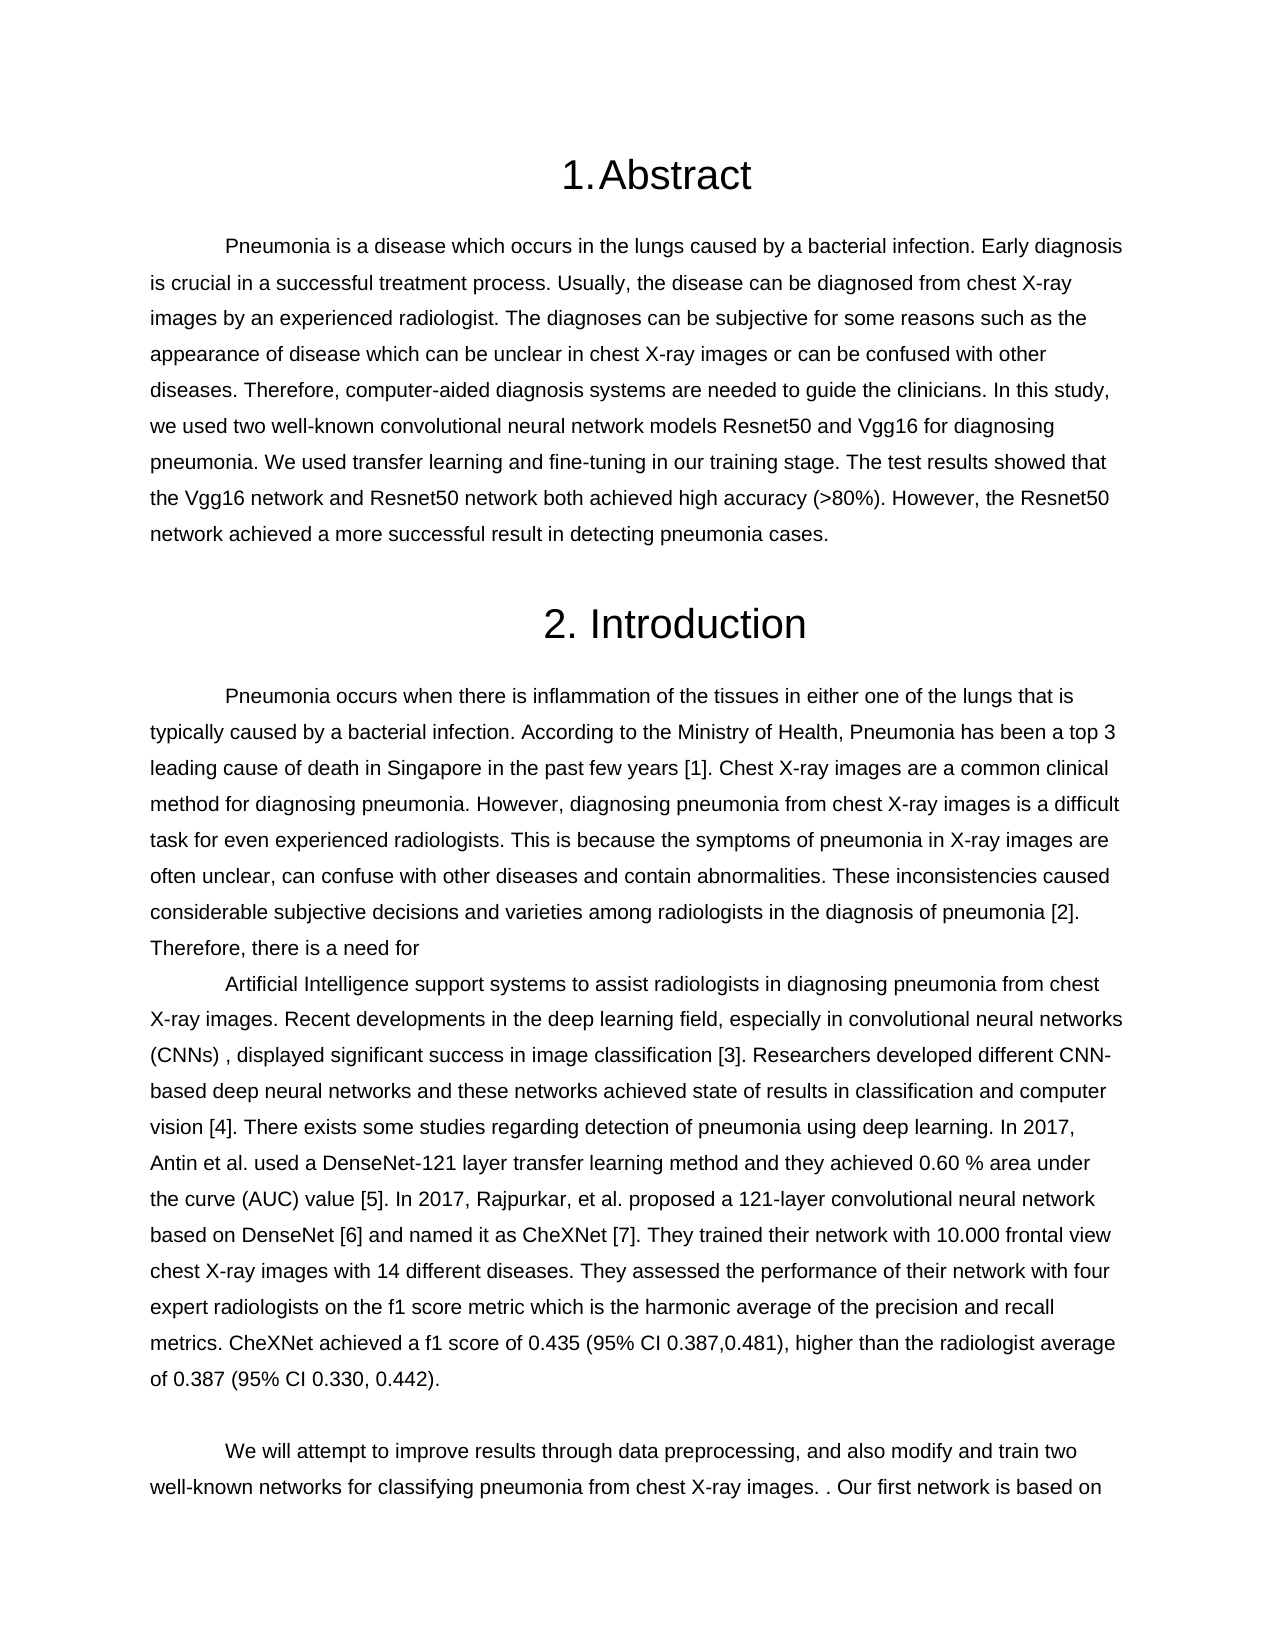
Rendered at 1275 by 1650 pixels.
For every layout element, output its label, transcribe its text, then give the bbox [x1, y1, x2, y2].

text Pneumonia is a disease which occurs in the lungs caused by a bacterial infection. Early diagnosis is crucial in a successful treatment process. Usually, the disease can be diagnosed from chest X-ray images by an experienced radiologist. The diagnoses can be subjective for some reasons such as the appearance of disease which can be unclear in chest X-ray images or can be confused with other diseases. Therefore, computer-aided diagnosis systems are needed to guide the clinicians. In this study, we used two well-known convolutional neural network models Resnet50 and Vgg16 for diagnosing pneumonia. We used transfer learning and fine-tuning in our training stage. The test results showed that the Vgg16 network and Resnet50 network both achieved high accuracy (>80%). However, the Resnet50 network achieved a more successful result in detecting pneumonia cases. [150, 234, 1125, 546]
subtitle Abstract [187, 150, 1125, 198]
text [150, 1438, 1125, 1498]
subtitle 2. Introduction [150, 599, 1125, 647]
text Artificial Intelligence support systems to assist radiologists in diagnosing pneumonia from chest X-ray images. Recent developments in the deep learning field, especially in convolutional neural networks (CNNs) , displayed significant success in image classification [3]. Researchers developed different CNN-based deep neural networks and these networks achieved state of results in classification and computer vision [4]. There exists some studies regarding detection of pneumonia using deep learning. In 2017, Antin et al. used a DenseNet-121 layer transfer learning method and they achieved 0.60 % area under the curve (AUC) value [5]. In 2017, Rajpurkar, et al. proposed a 121-layer convolutional neural network based on DenseNet [6] and named it as CheXNet [7]. They trained their network with 10.000 frontal view chest X-ray images with 14 different diseases. They assessed the performance of their network with four expert radiologists on the f1 score metric which is the harmonic average of the precision and recall metrics. CheXNet achieved a f1 score of 0.435 (95% CI 0.387,0.481), higher than the radiologist average of 0.387 (95% CI 0.330, 0.442). [150, 971, 1125, 1391]
text Pneumonia occurs when there is inflammation of the tissues in either one of the lungs that is typically caused by a bacterial infection. According to the Ministry of Health, Pneumonia has been a top 3 leading cause of death in Singapore in the past few years [1]. Chest X-ray images are a common clinical method for diagnosing pneumonia. However, diagnosing pneumonia from chest X-ray images is a difficult task for even experienced radiologists. This is because the symptoms of pneumonia in X-ray images are often unclear, can confuse with other diseases and contain abnormalities. These inconsistencies caused considerable subjective decisions and varieties among radiologists in the diagnosis of pneumonia [2]. Therefore, there is a need for [150, 684, 1125, 959]
